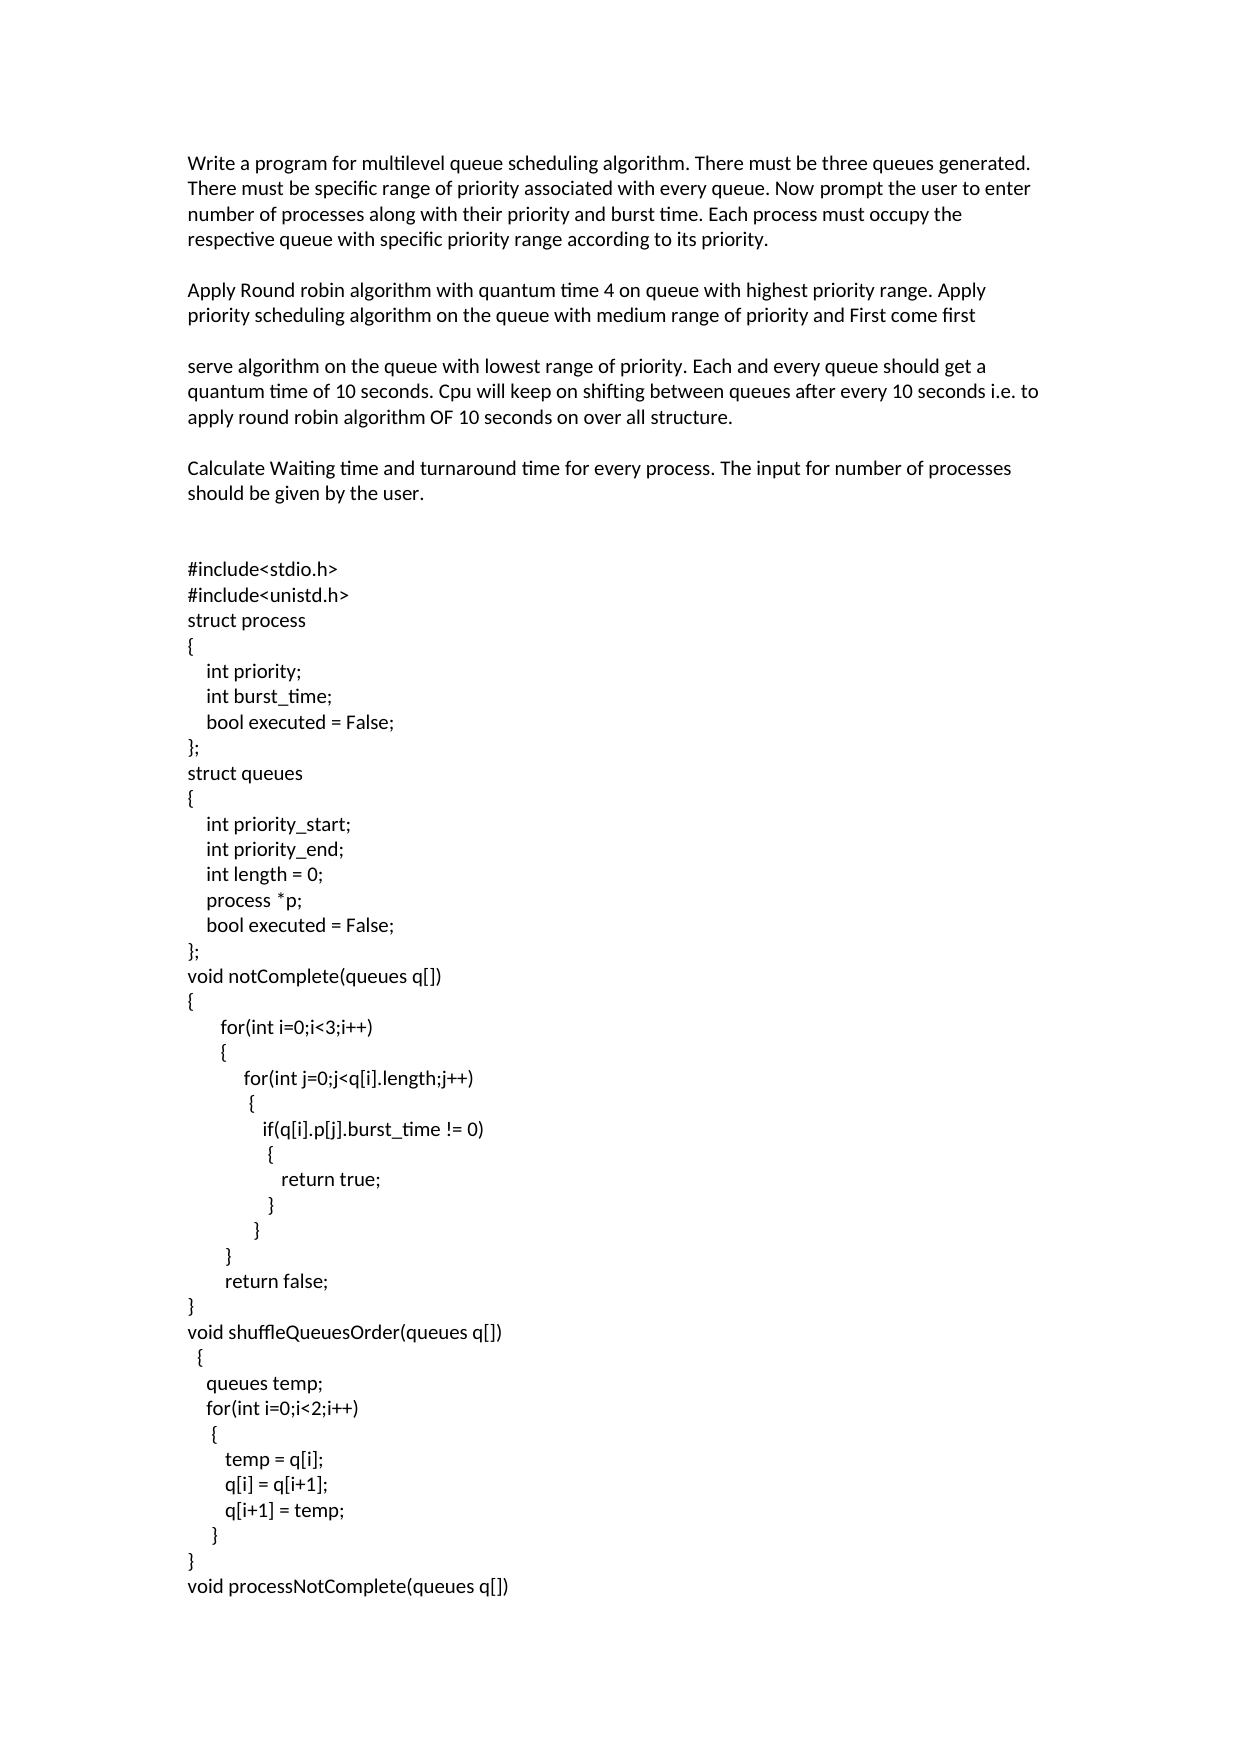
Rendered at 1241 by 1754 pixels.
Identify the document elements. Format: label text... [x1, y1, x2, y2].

text #include<stdio.h> [187, 557, 1053, 582]
text Write a program for multilevel queue scheduling algorithm. There must be three queues generated. There must be specific range of priority associated with every queue. Now prompt the user to enter number of processes along with their priority and burst time. Each process must occupy the respective queue with specific priority range according to its priority. [187, 150, 1053, 252]
text q[i+1] = temp; [187, 1497, 1053, 1522]
text for(int j=0;j<q[i].length;j++) [187, 1065, 1053, 1090]
text int priority_start; [187, 811, 1053, 836]
text { [187, 1039, 1053, 1065]
text Apply Round robin algorithm with quantum time 4 on queue with highest priority range. Apply priority scheduling algorithm on the queue with medium range of priority and First come first [187, 277, 1053, 328]
text { [187, 1344, 1053, 1370]
text process *p; [187, 887, 1053, 912]
text { [187, 633, 1053, 658]
text void notComplete(queues q[]) [187, 963, 1053, 989]
text { [187, 1421, 1053, 1446]
text { [187, 785, 1053, 811]
text { [187, 1090, 1053, 1116]
text int burst_time; [187, 684, 1053, 709]
text } [187, 1192, 1053, 1217]
text if(q[i].p[j].burst_time != 0) [187, 1116, 1053, 1141]
text #include<unistd.h> [187, 582, 1053, 607]
text } [187, 1294, 1053, 1319]
text return false; [187, 1268, 1053, 1294]
text int priority; [187, 658, 1053, 684]
text struct process [187, 607, 1053, 633]
text void processNotComplete(queues q[]) [187, 1573, 1053, 1599]
text int length = 0; [187, 862, 1053, 887]
text q[i] = q[i+1]; [187, 1472, 1053, 1497]
text } [187, 1243, 1053, 1268]
text serve algorithm on the queue with lowest range of priority. Each and every queue should get a quantum time of 10 seconds. Cpu will keep on shifting between queues after every 10 seconds i.e. to apply round robin algorithm OF 10 seconds on over all structure. [187, 353, 1053, 429]
text Calculate Waiting time and turnaround time for every process. The input for number of processes should be given by the user. [187, 455, 1053, 506]
text temp = q[i]; [187, 1446, 1053, 1472]
text }; [187, 734, 1053, 760]
text return true; [187, 1167, 1053, 1192]
text for(int i=0;i<3;i++) [187, 1014, 1053, 1039]
text } [187, 1548, 1053, 1573]
text }; [187, 938, 1053, 963]
text struct queues [187, 760, 1053, 785]
text } [187, 1217, 1053, 1243]
text bool executed = False; [187, 912, 1053, 938]
text { [187, 1141, 1053, 1167]
text for(int i=0;i<2;i++) [187, 1395, 1053, 1421]
text void shuffleQueuesOrder(queues q[]) [187, 1319, 1053, 1344]
text bool executed = False; [187, 709, 1053, 734]
text } [187, 1522, 1053, 1548]
text queues temp; [187, 1370, 1053, 1395]
text { [187, 989, 1053, 1014]
text int priority_end; [187, 836, 1053, 862]
